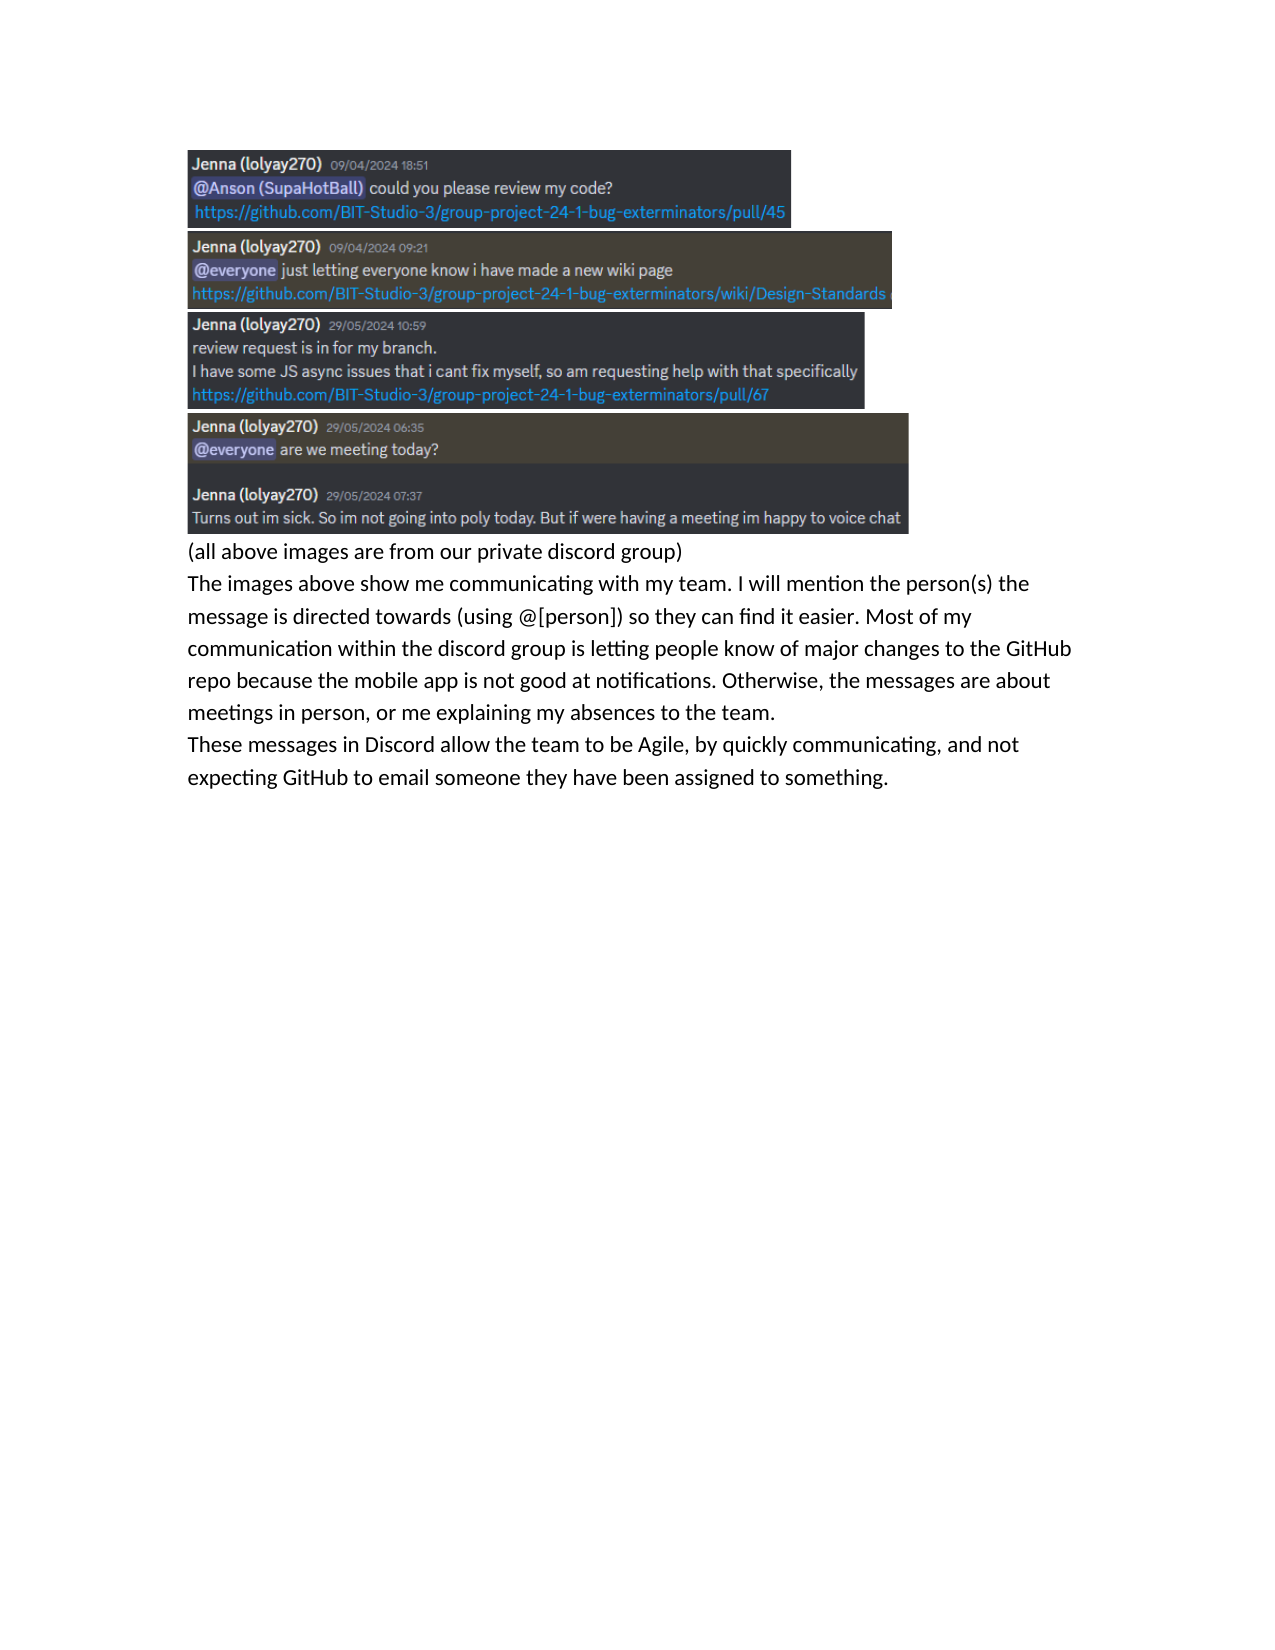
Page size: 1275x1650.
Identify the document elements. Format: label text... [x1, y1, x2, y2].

picture [187, 150, 792, 228]
picture [187, 312, 865, 409]
picture [187, 231, 892, 309]
picture [187, 413, 909, 534]
